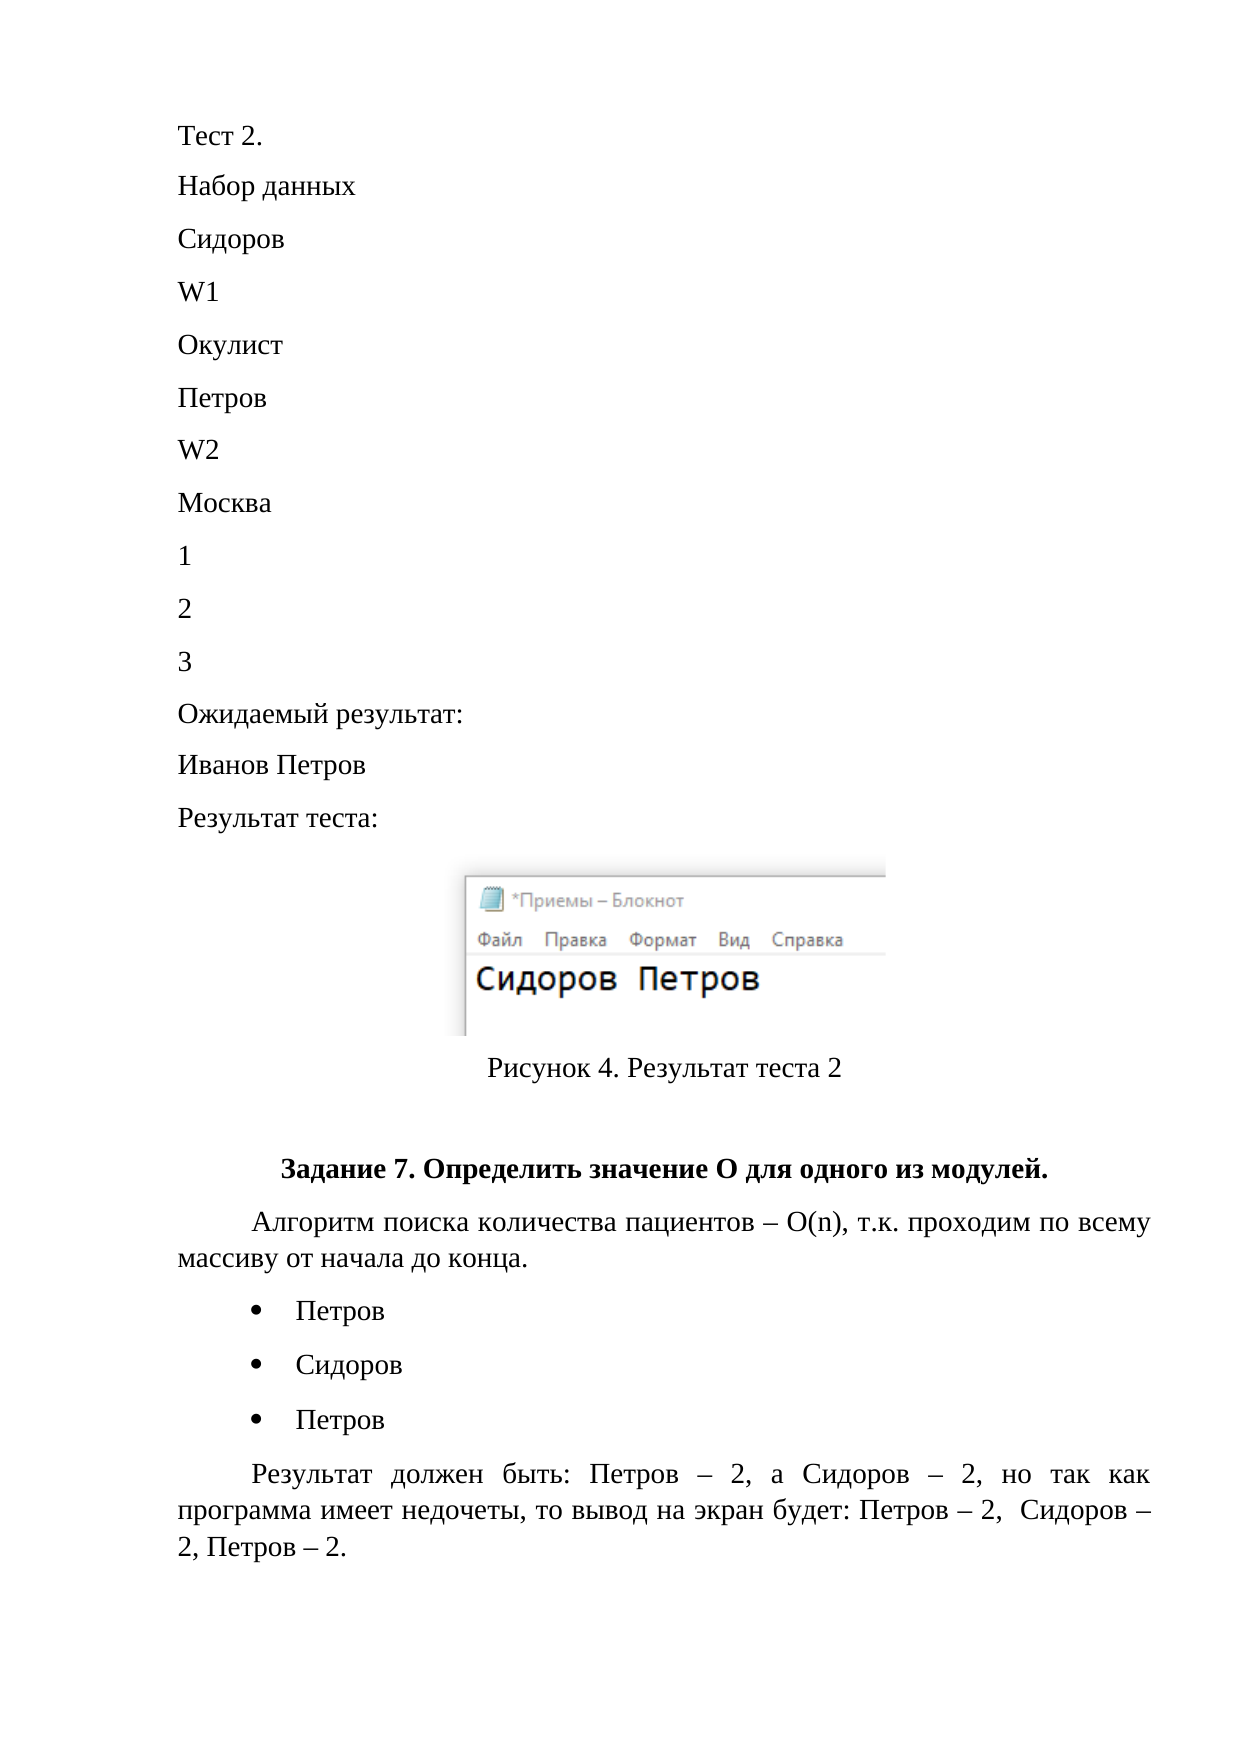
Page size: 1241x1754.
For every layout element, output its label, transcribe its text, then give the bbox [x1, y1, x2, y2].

text Результат должен быть: Петров – 2, а Сидоров – 2, но так как программа имеет недочеты, то вывод на экран будет: Петров – 2, Сидоров – 2, Петров – 2. [177, 1456, 1152, 1562]
text 1 [177, 538, 1152, 572]
text Тест 2. [177, 118, 1152, 152]
list Петров [251, 1402, 1152, 1436]
text 2 [177, 591, 1152, 624]
text Набор данных [177, 168, 1152, 202]
text Ожидаемый результат: [177, 697, 1152, 730]
text Задание 7. Определить значение O для одного из модулей. [177, 1151, 1152, 1185]
text Москва [177, 485, 1152, 519]
text Алгоритм поиска количества пациентов – O(n), т.к. проходим по всему массиву от начала до конца. [177, 1204, 1152, 1274]
list Сидоров [251, 1347, 1152, 1381]
text W2 [177, 432, 1152, 466]
text Петров [177, 380, 1152, 413]
text W1 [177, 274, 1152, 308]
text Результат теста: [177, 800, 1152, 833]
text 3 [177, 644, 1152, 677]
text Иванов Петров [177, 747, 1152, 780]
picture [443, 850, 886, 1036]
text Сидоров [177, 221, 1152, 255]
list Петров [251, 1293, 1152, 1327]
text Рисунок 4. Результат теста 2 [177, 1050, 1152, 1083]
text Окулист [177, 327, 1152, 360]
